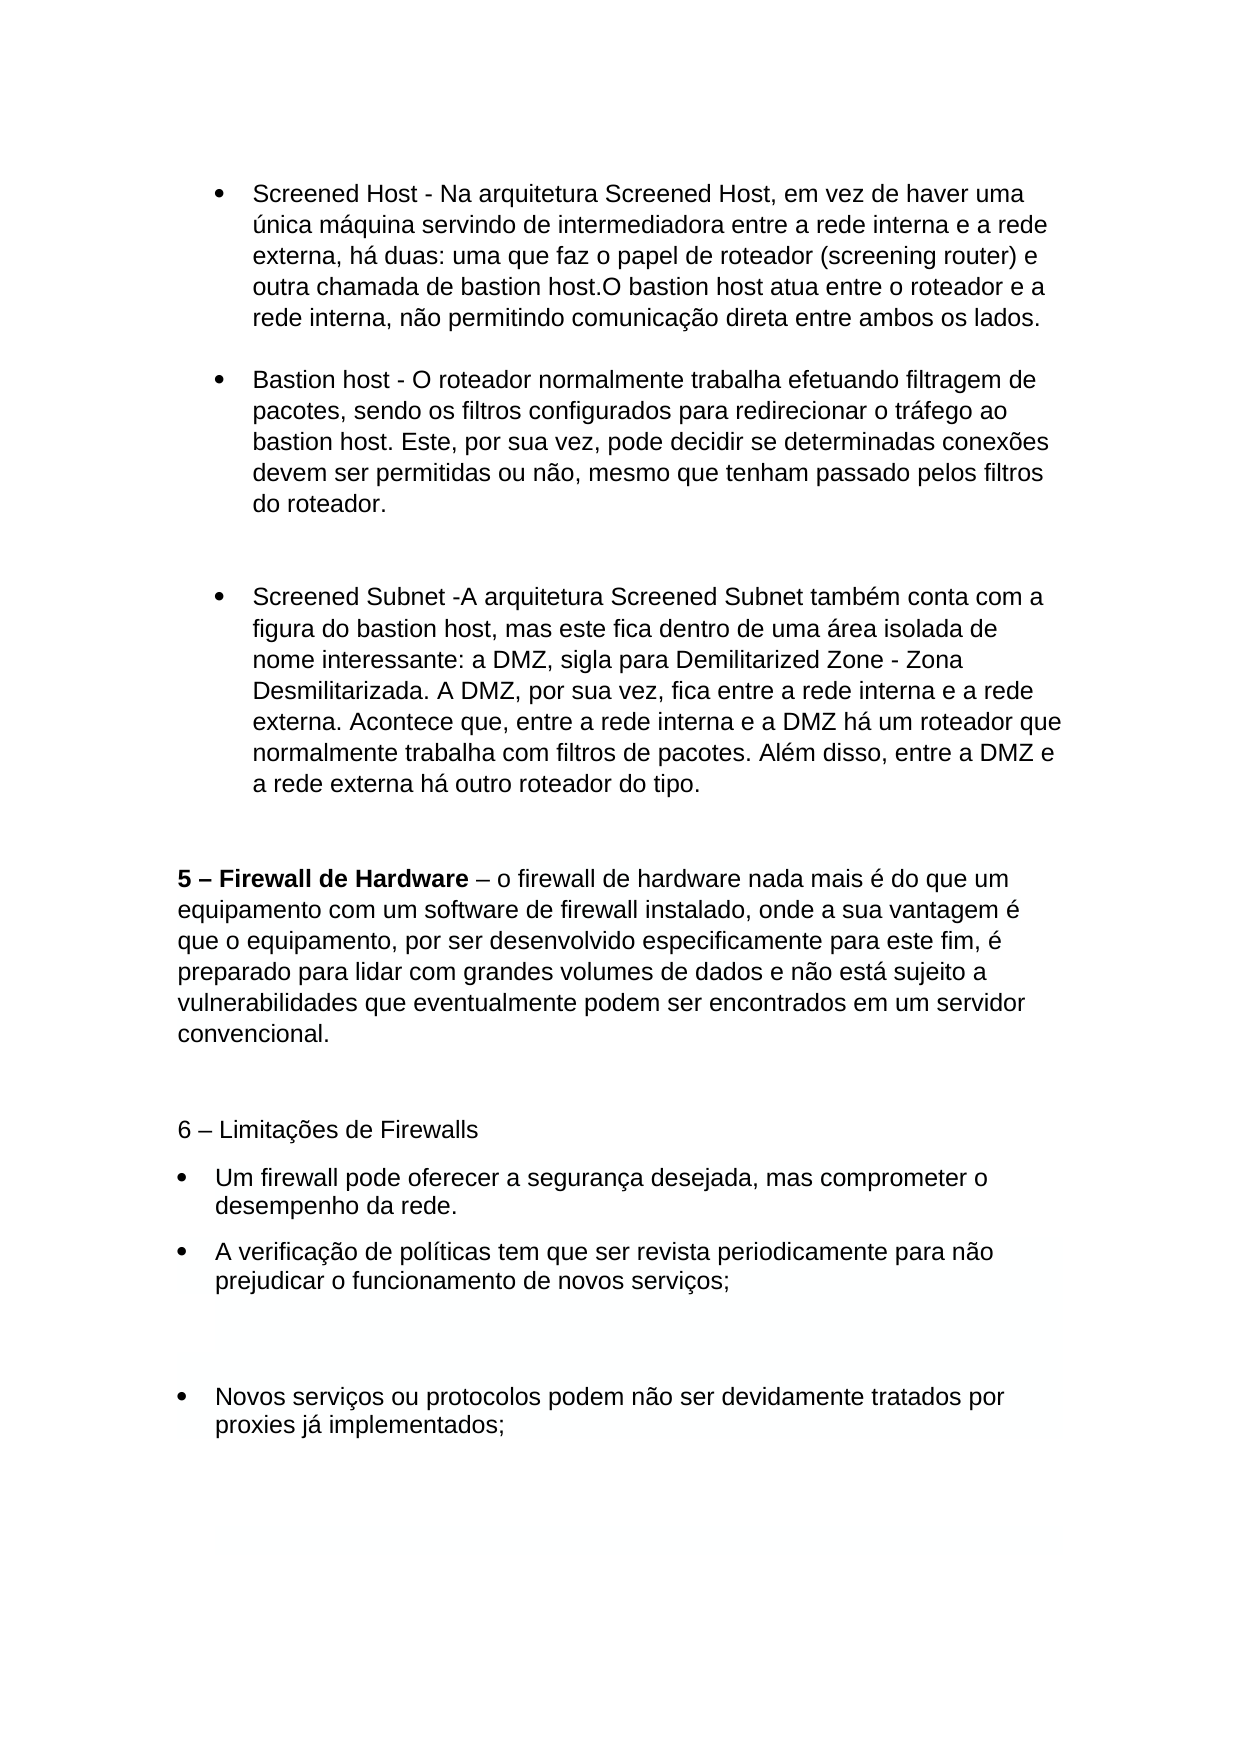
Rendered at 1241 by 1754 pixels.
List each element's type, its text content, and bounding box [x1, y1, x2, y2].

list A verificação de políticas tem que ser revista periodicamente para não prejudicar o funcionamento de novos serviços; [177, 1237, 1063, 1294]
text 5 – Firewall de Hardware – o firewall de hardware nada mais é do que um equipamento com um software de firewall instalado, onde a sua vantagem é que o equipamento, por ser desenvolvido especificamente para este fim, é preparado para lidar com grandes volumes de dados e não está sujeito a vulnerabilidades que eventualmente podem ser encontrados em um servidor convencional. [177, 864, 1063, 1048]
list Screened Subnet -A arquitetura Screened Subnet também conta com a figura do bastion host, mas este fica dentro de uma área isolada de nome interessante: a DMZ, sigla para Demilitarized Zone - Zona Desmilitarizada. A DMZ, por sua vez, fica entre a rede interna e a rede externa. Acontece que, entre a rede interna e a DMZ há um roteador que normalmente trabalha com filtros de pacotes. Além disso, entre a DMZ e a rede externa há outro roteador do tipo. [215, 582, 1063, 797]
list Novos serviços ou protocolos podem não ser devidamente tratados por proxies já implementados; [177, 1381, 1063, 1439]
text 6 – Limitações de Firewalls [177, 1115, 1063, 1143]
list Um firewall pode oferecer a segurança desejada, mas comprometer o desempenho da rede. [177, 1162, 1063, 1220]
list Screened Host - Na arquitetura Screened Host, em vez de haver uma única máquina servindo de intermediadora entre a rede interna e a rede externa, há duas: uma que faz o papel de roteador (screening router) e outra chamada de bastion host.O bastion host atua entre o roteador e a rede interna, não permitindo comunicação direta entre ambos os lados. [215, 179, 1063, 332]
list Bastion host - O roteador normalmente trabalha efetuando filtragem de pacotes, sendo os filtros configurados para redirecionar o tráfego ao bastion host. Este, por sua vez, pode decidir se determinadas conexões devem ser permitidas ou não, mesmo que tenham passado pelos filtros do roteador. [215, 365, 1063, 518]
